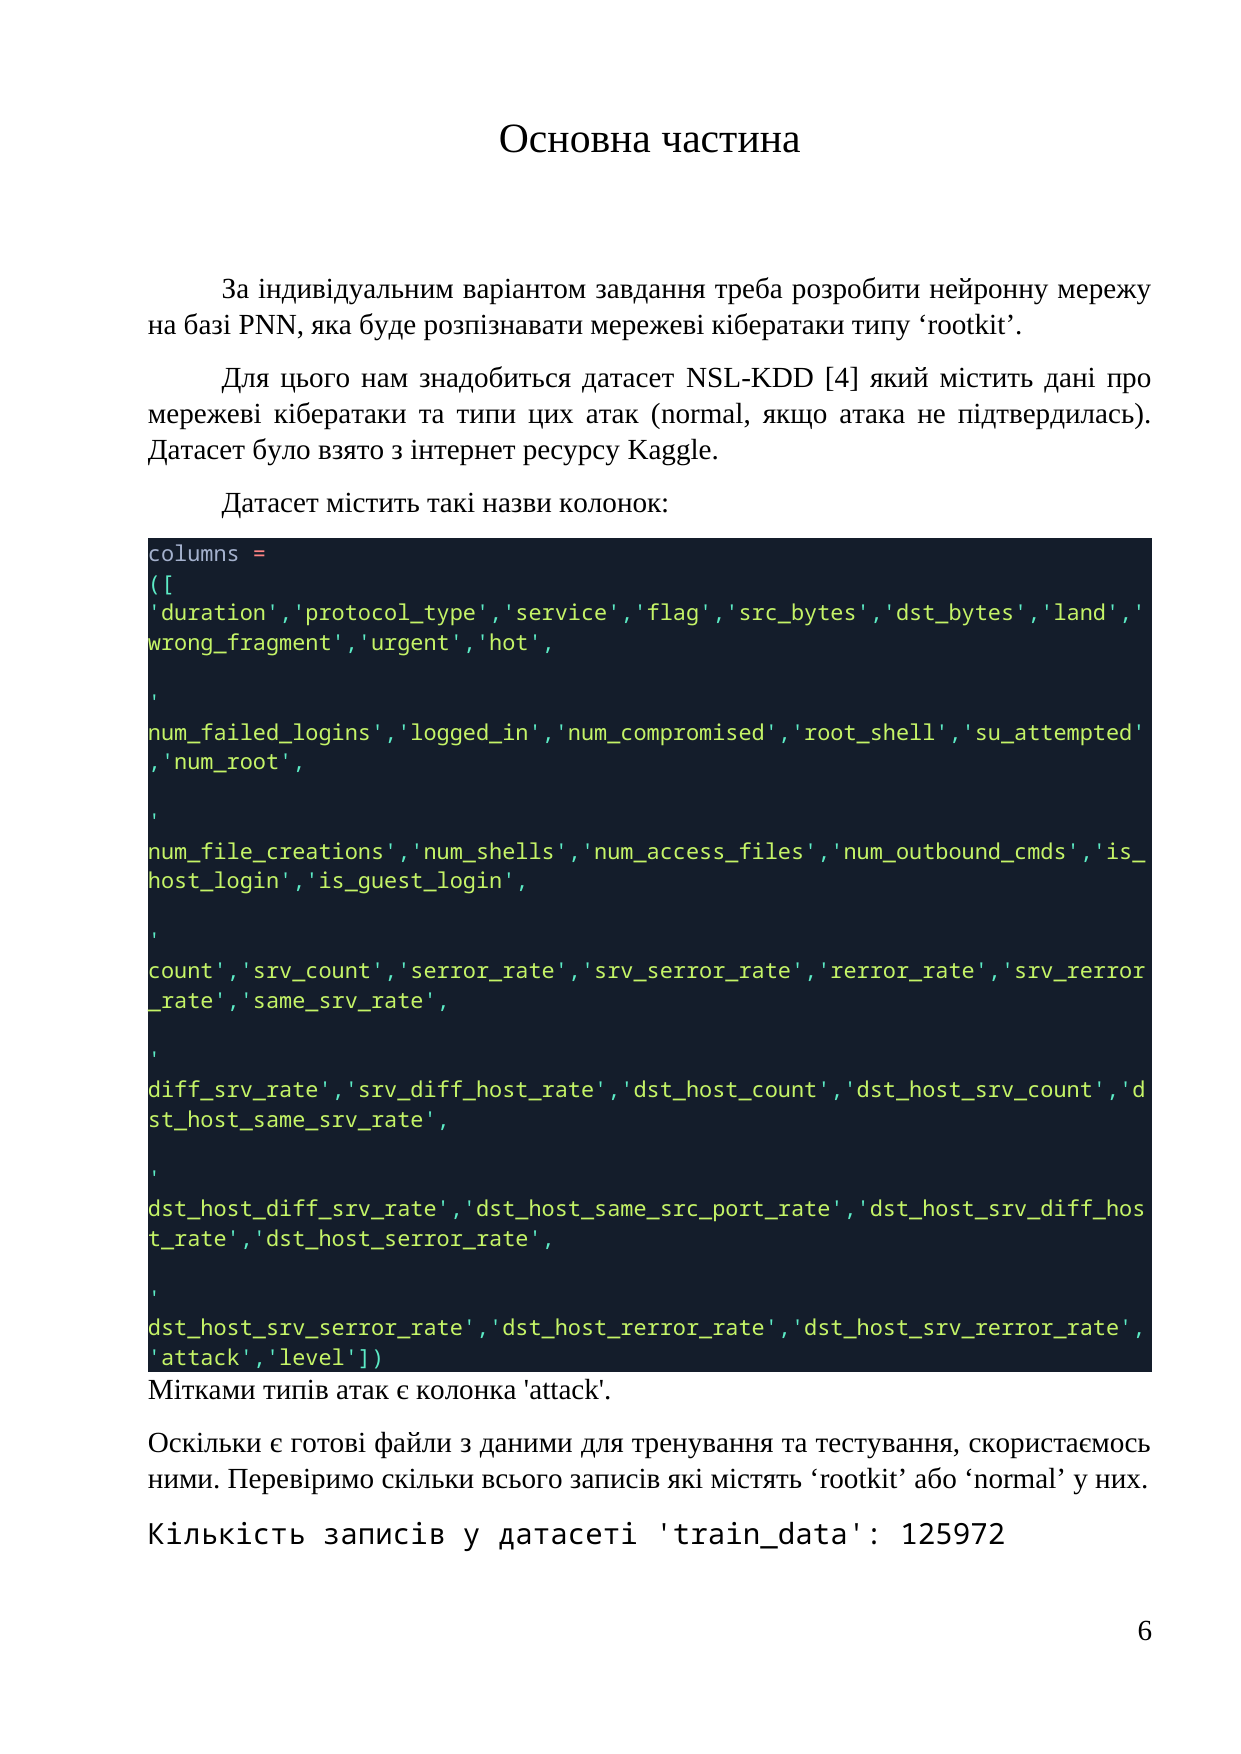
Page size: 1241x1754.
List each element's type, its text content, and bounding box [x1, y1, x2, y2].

text За індивідуальним варіантом завдання треба розробити нейронну мережу на базі PNN, яка буде розпізнавати мережеві кібератаки типу ‘rootkit’. [148, 271, 1152, 341]
text Датасет містить такі назви колонок: [148, 485, 1152, 518]
text Для цього нам знадобиться датасет NSL-KDD [4] який містить дані про мережеві кібератаки та типи цих атак (normal, якщо атака не підтвердилась). Датасет було взято з інтернет ресурсу Kaggle. [148, 360, 1152, 466]
text 'dst_host_diff_srv_rate','dst_host_same_src_port_rate','dst_host_srv_diff_host_rate','dst_host_serror_rate', [148, 1133, 1152, 1253]
text Кількість записів у датасеті 'train_data': 125972 [148, 1514, 1152, 1553]
text columns = (['duration','protocol_type','service','flag','src_bytes','dst_bytes','land','wrong_fragment','urgent','hot', [148, 538, 1152, 657]
text 'num_failed_logins','logged_in','num_compromised','root_shell','su_attempted','num_root', [148, 657, 1152, 776]
text 'num_file_creations','num_shells','num_access_files','num_outbound_cmds','is_host_login','is_guest_login', [148, 776, 1152, 895]
text Мітками типів атак є колонка 'attack'. [148, 1372, 1152, 1405]
text Оскільки є готові файли з даними для тренування та тестування, скористаємось ними. Перевіримо скільки всього записів які містять ‘rootkit’ або ‘normal’ у них. [148, 1425, 1152, 1494]
text 'count','srv_count','serror_rate','srv_serror_rate','rerror_rate','srv_rerror_rate','same_srv_rate', [148, 895, 1152, 1014]
text 'diff_srv_rate','srv_diff_host_rate','dst_host_count','dst_host_srv_count','dst_host_same_srv_rate', [148, 1014, 1152, 1133]
subtitle Основна частина [148, 113, 1152, 161]
text 'dst_host_srv_serror_rate','dst_host_rerror_rate','dst_host_srv_rerror_rate','attack','level']) [148, 1253, 1152, 1372]
